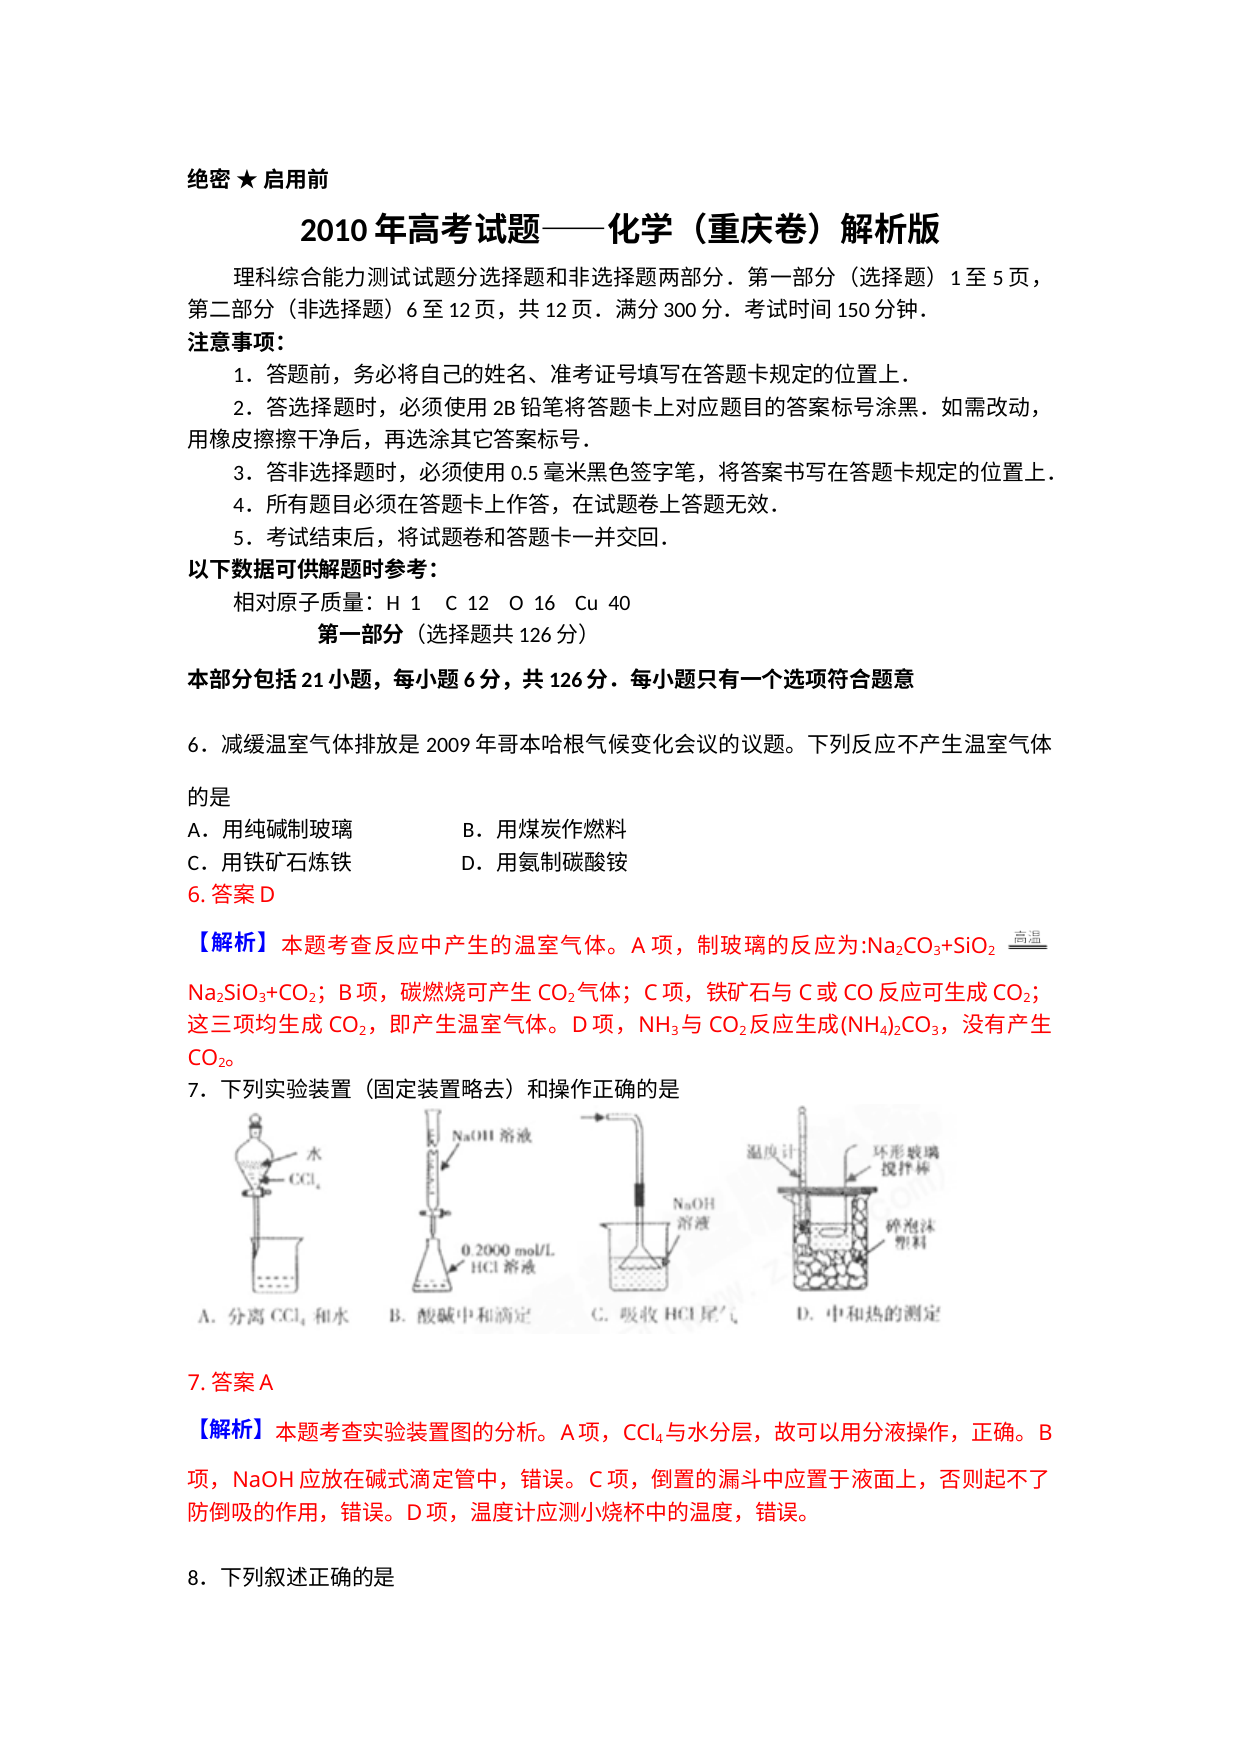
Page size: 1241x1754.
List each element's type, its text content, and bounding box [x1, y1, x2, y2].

text 以下数据可供解题时参考： [187, 552, 1053, 584]
text 2．答选择题时，必须使用2B铅笔将答题卡上对应题目的答案标号涂黑．如需改动，用橡皮擦擦干净后，再选涂其它答案标号． [187, 389, 1053, 454]
text 4．所有题目必须在答题卡上作答，在试题卷上答题无效． [187, 487, 1053, 519]
text 7．下列实验装置（固定装置略去）和操作正确的是 [187, 1072, 1053, 1104]
text 相对原子质量：H 1 C 12 O 16 Cu 40 [187, 584, 1053, 617]
text 理科综合能力测试试题分选择题和非选择题两部分．第一部分（选择题）1至5页，第二部分（非选择题）6至12页，共12页．满分300分．考试时间150分钟． [187, 259, 1053, 324]
text 5．考试结束后，将试题卷和答题卡一并交回． [187, 519, 1053, 552]
text A．用纯碱制玻璃 B．用煤炭作燃料 [187, 812, 1053, 844]
picture [187, 1104, 977, 1334]
text 本部分包括21小题，每小题6分，共126分．每小题只有一个选项符合题意 [187, 649, 1053, 714]
text 绝密 ★ 启用前 [187, 162, 1053, 194]
text C．用铁矿石炼铁 D．用氨制碳酸铵 [187, 844, 1053, 877]
text 7. 答案A [187, 1364, 1053, 1397]
text 3．答非选择题时，必须使用0.5毫米黑色签字笔，将答案书写在答题卡规定的位置上． [187, 454, 1053, 487]
text 2010年高考试题——化学（重庆卷）解析版 [187, 194, 1053, 259]
text 【解析】本题考查实验装置图的分析。A项，CCl4与水分层，故可以用分液操作，正确。B项，NaOH应放在碱式滴定管中，错误。C项，倒置的漏斗中应置于液面上，否则起不了防倒吸的作用，错误。D项，温度计应测小烧杯中的温度，错误。 [187, 1397, 1053, 1527]
text 6. 答案D [187, 877, 1053, 909]
text 注意事项： [187, 324, 1053, 357]
text 6．减缓温室气体排放是2009年哥本哈根气候变化会议的议题。下列反应不产生温室气体的是 [187, 714, 1053, 812]
text 第一部分（选择题共126分） [187, 617, 1053, 649]
text 8．下列叙述正确的是 [187, 1559, 1053, 1592]
text 1．答题前，务必将自己的姓名、准考证号填写在答题卡规定的位置上． [187, 357, 1053, 389]
text 【解析】本题考查反应中产生的温室气体。A项，制玻璃的反应为:Na2CO3+SiO2 Na2SiO3+CO2；B项，碳燃烧可产生CO2气体；C项，铁矿石与C或CO反应可生成CO2；这三项均生成CO2，即产生温室气体。D项，NH3与CO2反应生成(NH4)2CO3，没有产生CO2。 [187, 909, 1053, 1072]
